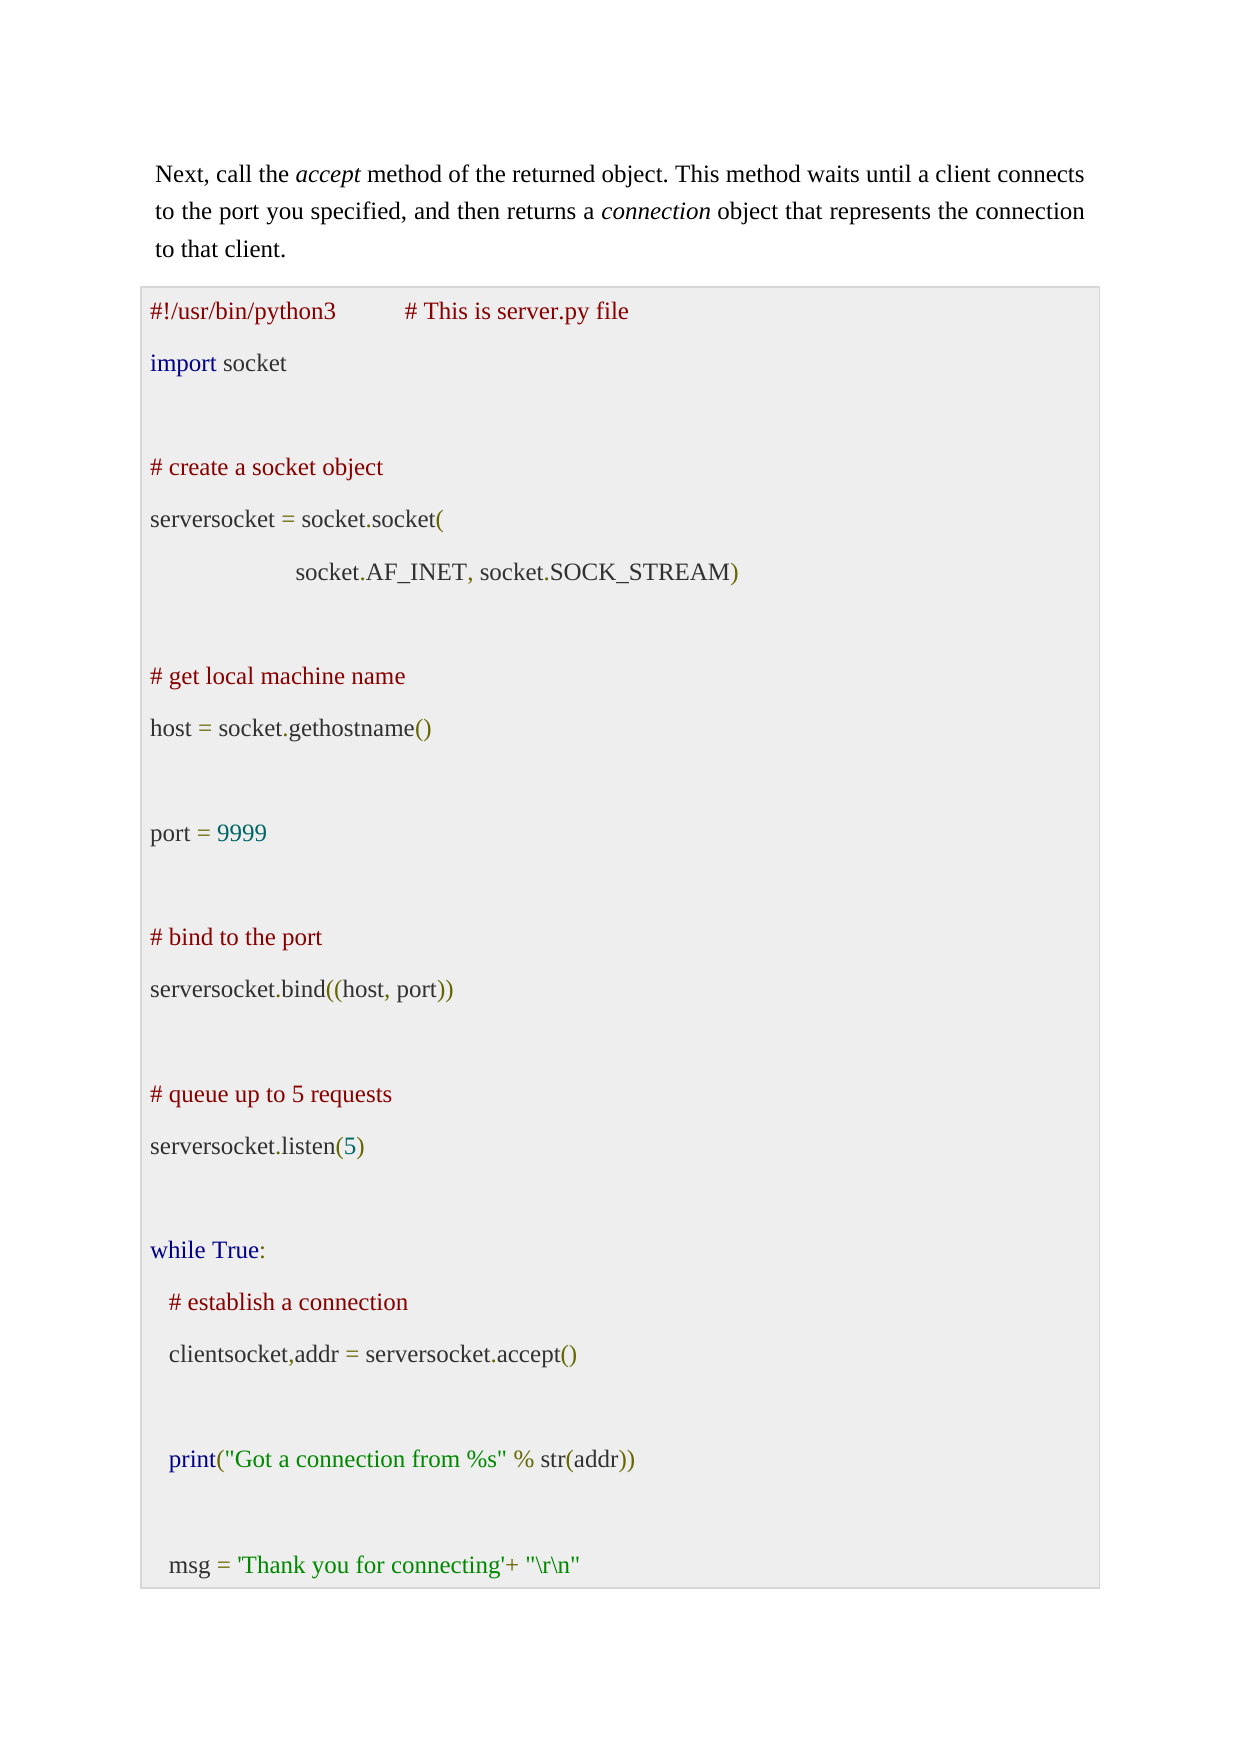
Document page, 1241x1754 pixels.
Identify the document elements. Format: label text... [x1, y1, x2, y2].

text host = socket.gethostname() [142, 703, 1099, 742]
text serversocket.bind((host, port)) [142, 964, 1099, 1003]
text # create a socket object [142, 442, 1099, 481]
text # queue up to 5 requests [142, 1069, 1099, 1107]
text clientsocket,addr = serversocket.accept() [142, 1330, 1099, 1368]
text port = 9999 [142, 808, 1099, 846]
text serversocket.listen(5) [142, 1121, 1099, 1159]
text # bind to the port [142, 912, 1099, 951]
text serversocket = socket.socket( [142, 495, 1099, 533]
text # establish a connection [142, 1277, 1099, 1316]
text # get local machine name [142, 651, 1099, 690]
text #!/usr/bin/python3 # This is server.py file [142, 288, 1099, 324]
text Next, call the accept method of the returned object. This method waits until a client connects to the port you specified, and then returns a connection object that represents the connection to that client. [155, 150, 1085, 262]
text msg = 'Thank you for connecting'+ "\r\n" [142, 1540, 1099, 1587]
text import socket [142, 338, 1099, 377]
text socket.AF_INET, socket.SOCK_STREAM) [142, 547, 1099, 586]
text while True: [142, 1225, 1099, 1264]
text print("Got a connection from %s" % str(addr)) [142, 1434, 1099, 1473]
